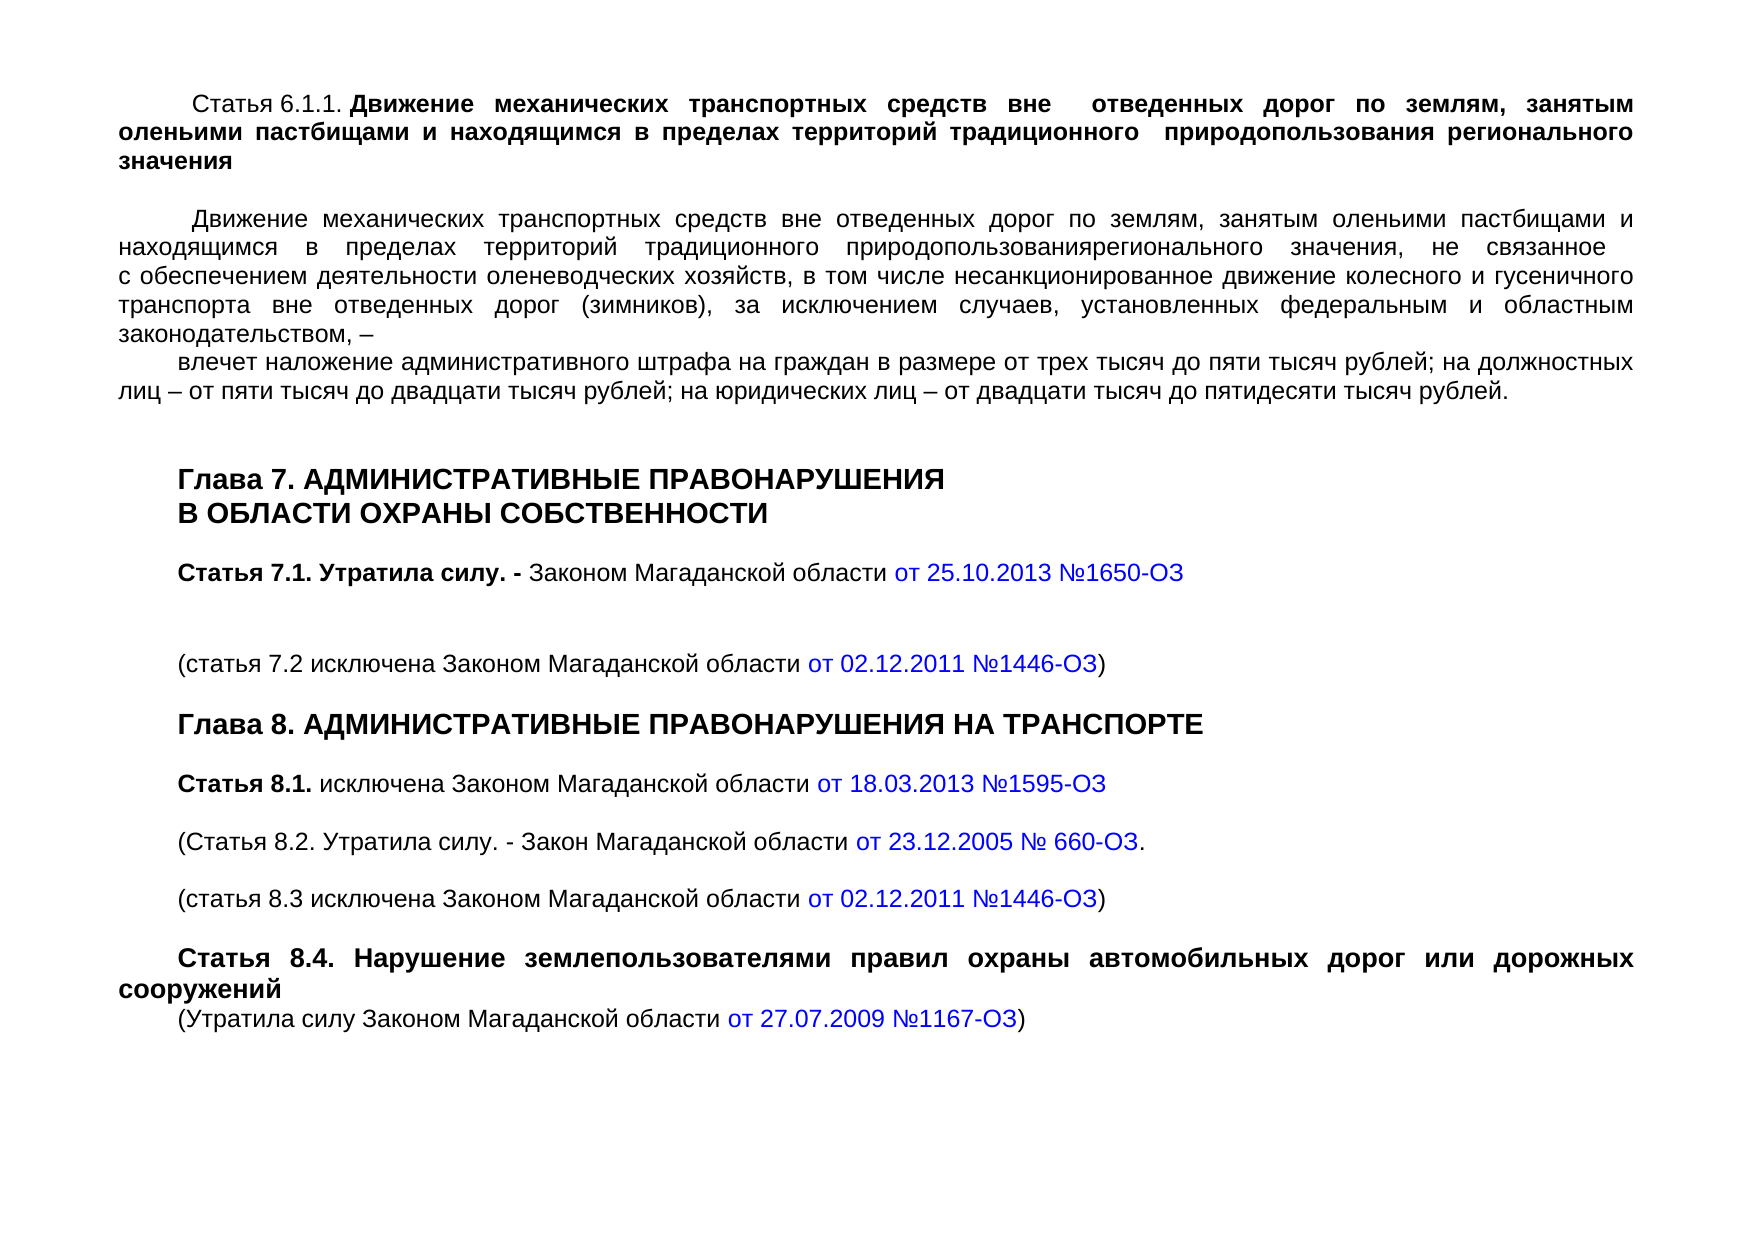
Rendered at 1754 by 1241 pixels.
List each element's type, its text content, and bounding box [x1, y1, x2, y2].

text Статья 6.1.1. Движение механических транспортных средств вне отведенных дорог по землям, занятым оленьими пастбищами и находящимся в пределах территорий традиционного природопользования регионального значения [118, 88, 1636, 175]
text (статья 8.3 исключена Законом Магаданской области от 02.12.2011 №1446-ОЗ) [118, 884, 1636, 913]
text Статья 7.1. Утратила силу. - Законом Магаданской области от 25.10.2013 №1650-ОЗ [118, 558, 1636, 587]
text (Утратила силу Законом Магаданской области от 27.07.2009 №1167-ОЗ) [118, 1004, 1636, 1033]
text В ОБЛАСТИ ОХРАНЫ СОБСТВЕННОСТИ [118, 496, 1636, 529]
text (статья 7.2 исключена Законом Магаданской области от 02.12.2011 №1446-ОЗ) [118, 649, 1636, 678]
text (Статья 8.2. Утратила силу. - Закон Магаданской области от 23.12.2005 № 660-ОЗ. [118, 827, 1636, 855]
text Глава 8. АДМИНИСТРАТИВНЫЕ ПРАВОНАРУШЕНИЯ НА ТРАНСПОРТЕ [118, 707, 1636, 740]
text Движение механических транспортных средств вне отведенных дорог по землям, занятым оленьими пастбищами и находящимся в пределах территорий традиционного природопользованиярегионального значения, не связанное с обеспечением деятельности оленеводческих хозяйств, в том числе несанкционированное движение колесного и гусеничного транспорта вне отведенных дорог (зимников), за исключением случаев, установленных федеральным и областным законодательством, ‒ [118, 203, 1636, 347]
text Статья 8.4. Нарушение землепользователями правил охраны автомобильных дорог или дорожных сооружений [118, 942, 1636, 1004]
text влечет наложение административного штрафа на граждан в размере от трех тысяч до пяти тысяч рублей; на должностных лиц – от пяти тысяч до двадцати тысяч рублей; на юридических лиц – от двадцати тысяч до пятидесяти тысяч рублей. [118, 347, 1636, 405]
text Глава 7. АДМИНИСТРАТИВНЫЕ ПРАВОНАРУШЕНИЯ [118, 462, 1636, 496]
text Статья 8.1. исключена Законом Магаданской области от 18.03.2013 №1595-ОЗ [118, 769, 1636, 798]
